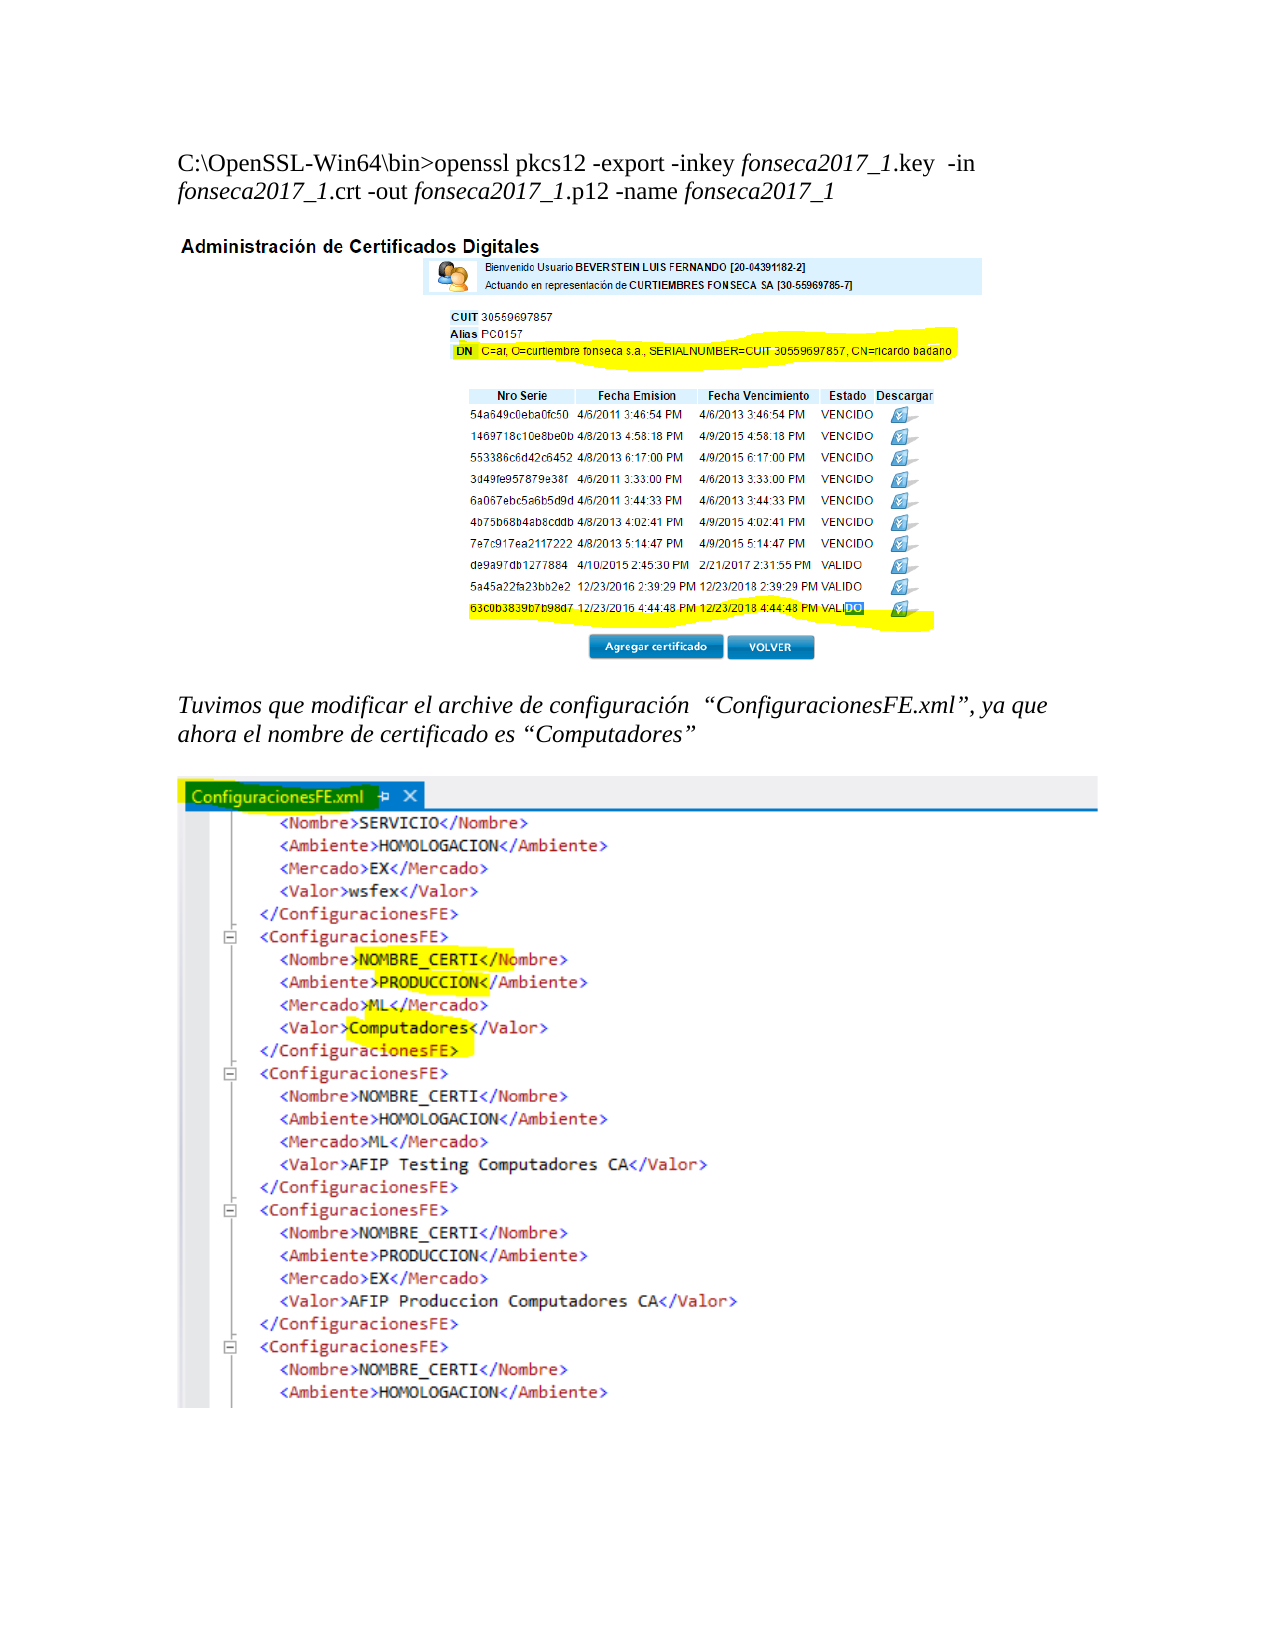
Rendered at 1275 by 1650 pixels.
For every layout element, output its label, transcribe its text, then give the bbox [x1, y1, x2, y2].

text Tuvimos que modificar el archive de configuración “ConfiguracionesFE.xml”, ya que ahora el nombre de certificado es “Computadores” [177, 690, 1098, 747]
text C:\OpenSSL-Win64\bin>openssl pkcs12 -export -inkey fonseca2017_1.key -in fonseca2017_1.crt -out fonseca2017_1.p12 -name fonseca2017_1 [177, 148, 1098, 205]
picture [177, 233, 985, 662]
picture [177, 776, 1098, 1408]
